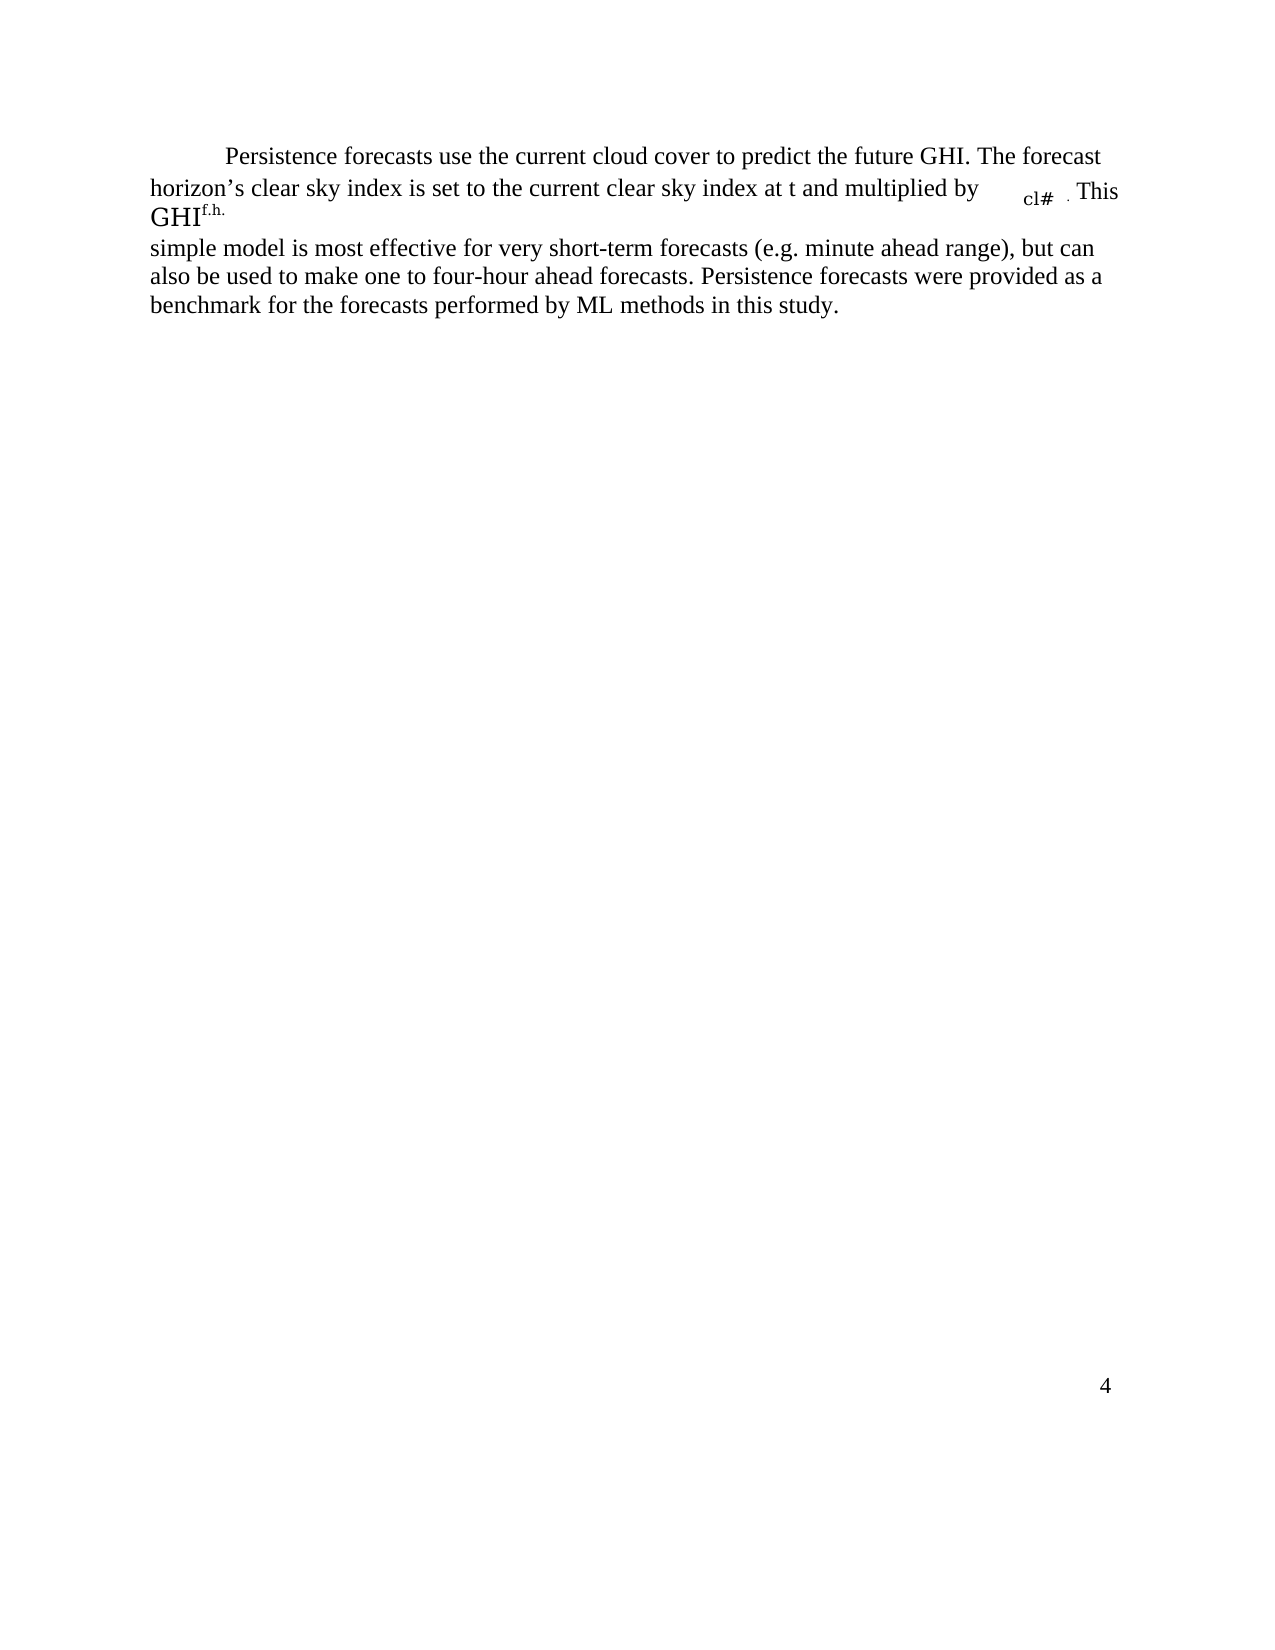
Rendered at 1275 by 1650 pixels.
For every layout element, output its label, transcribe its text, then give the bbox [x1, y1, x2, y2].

text horizon’s clear sky index is set to the current clear sky index at t and multiplied by GHIf.h. [150, 173, 1048, 231]
text simple model is most effective for very short-term forecasts (e.g. minute ahead range), but can also be used to make one to four-hour ahead forecasts. Persistence forecasts were provided as a benchmark for the forecasts performed by ML methods in this study. [150, 233, 1122, 319]
text Persistence forecasts use the current cloud cover to predict the future GHI. The forecast [225, 142, 1144, 170]
text . This [1066, 176, 1144, 205]
